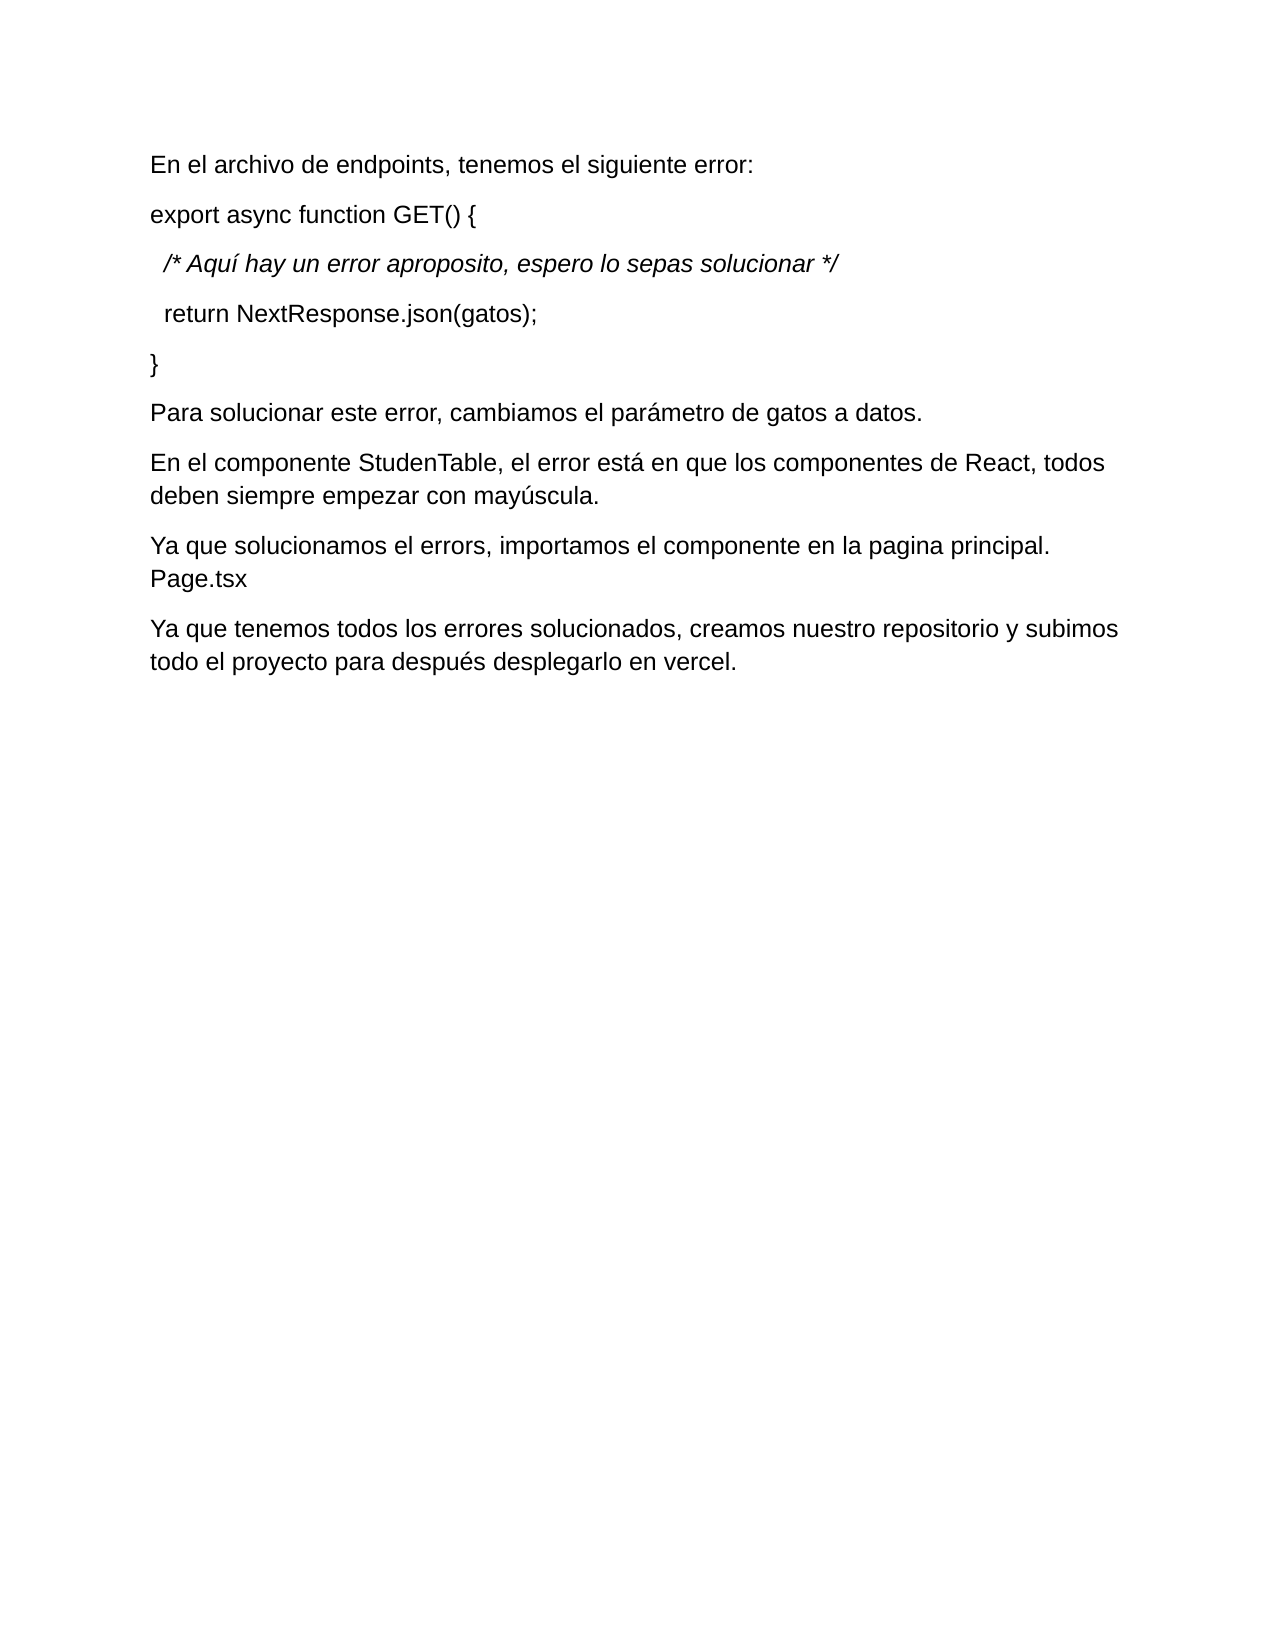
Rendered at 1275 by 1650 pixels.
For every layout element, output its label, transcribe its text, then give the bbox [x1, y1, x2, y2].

text Para solucionar este error, cambiamos el parámetro de gatos a datos. [150, 398, 1125, 427]
text return NextResponse.json(gatos); [150, 299, 1125, 328]
text } [150, 349, 1125, 377]
text En el componente StudenTable, el error está en que los componentes de React, todos deben siempre empezar con mayúscula. [150, 448, 1125, 510]
text Ya que solucionamos el errors, importamos el componente en la pagina principal. Page.tsx [150, 531, 1125, 593]
text export async function GET() { [150, 200, 1125, 228]
text En el archivo de endpoints, tenemos el siguiente error: [150, 150, 1125, 179]
text Ya que tenemos todos los errores solucionados, creamos nuestro repositorio y subimos todo el proyecto para después desplegarlo en vercel. [150, 613, 1125, 675]
text /* Aquí hay un error aproposito, espero lo sepas solucionar */ [150, 249, 1125, 278]
